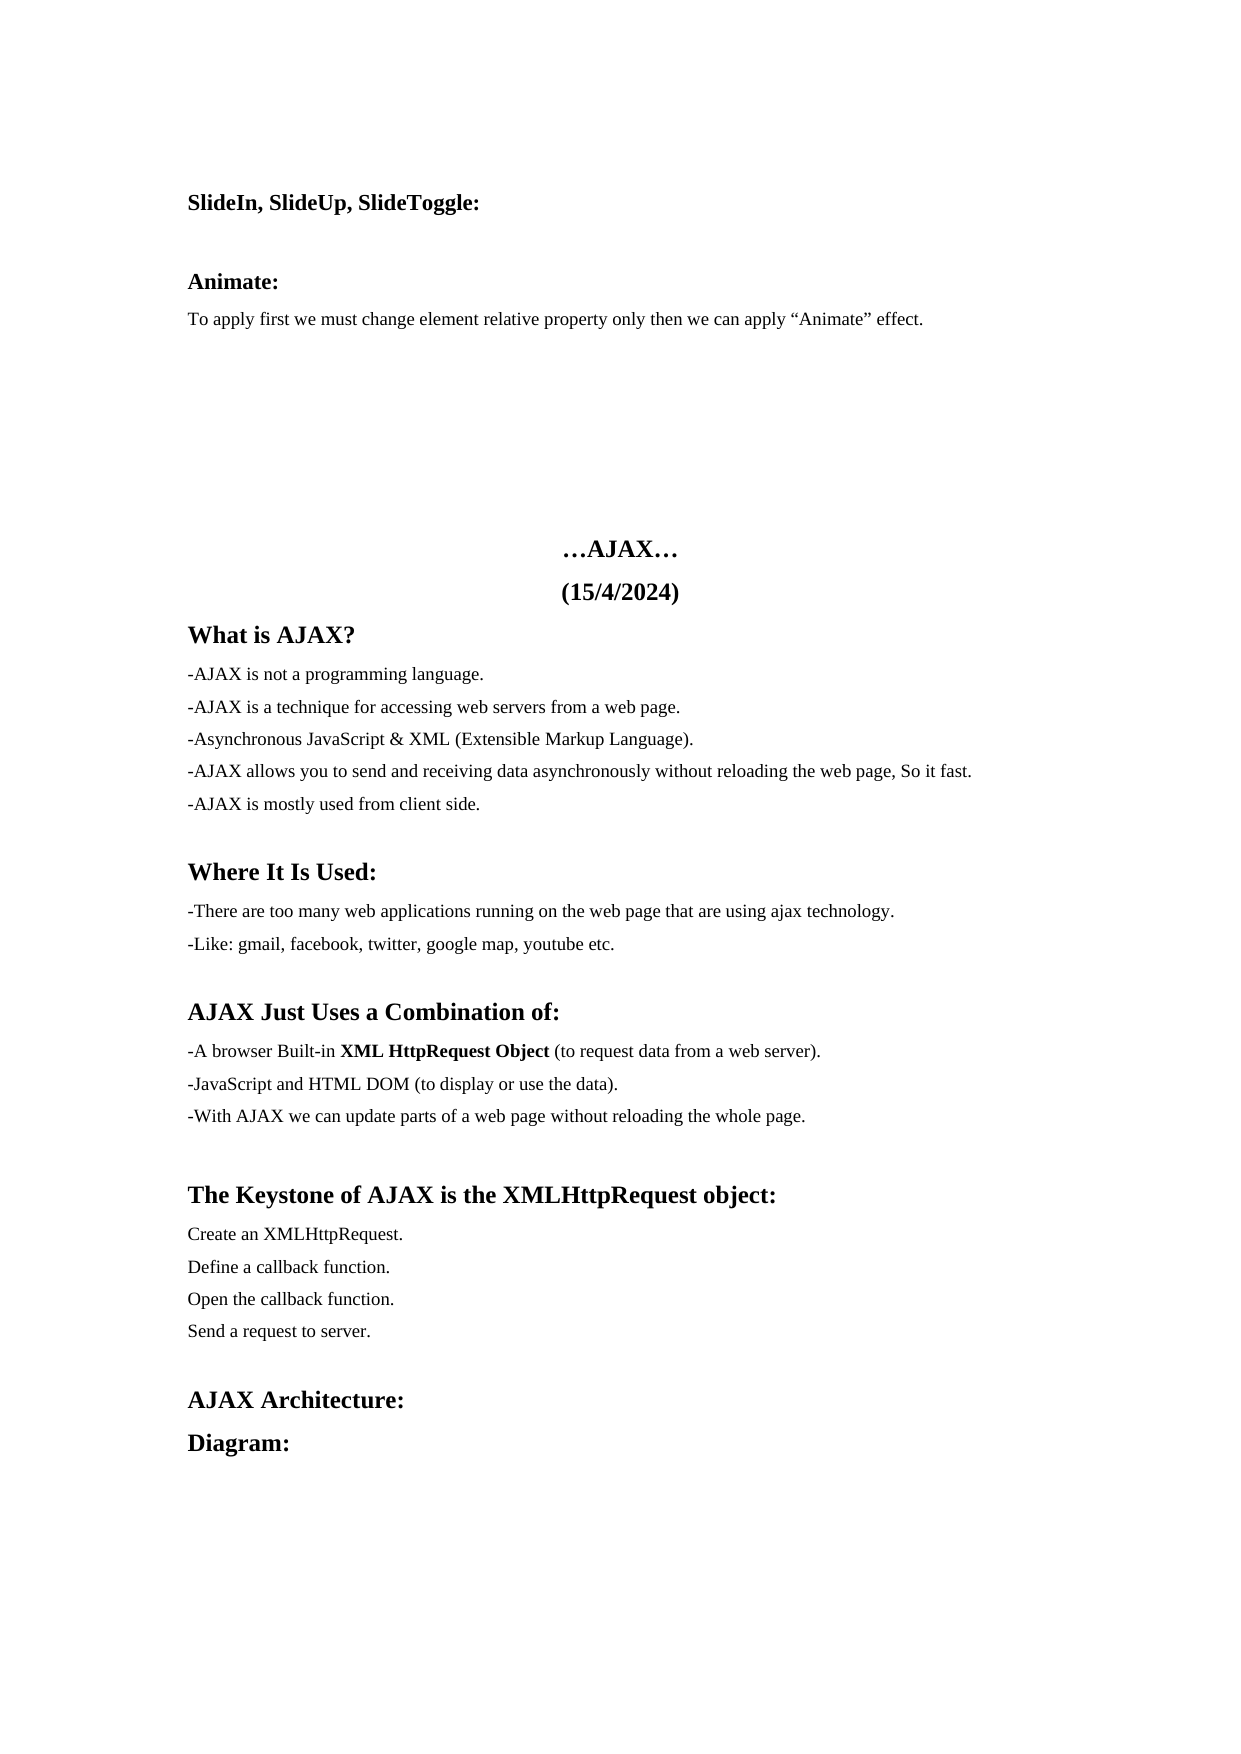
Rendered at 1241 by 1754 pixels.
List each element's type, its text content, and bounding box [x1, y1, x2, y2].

text SlideIn, SlideUp, SlideToggle: [187, 189, 1053, 216]
text -Asynchronous JavaScript & XML (Extensible Markup Language). [187, 728, 1053, 749]
text AJAX Just Uses a Combination of: [187, 997, 1053, 1026]
text Define a callback function. [187, 1256, 1053, 1277]
text …AJAX… [187, 534, 1053, 563]
text -With AJAX we can update parts of a web page without reloading the whole page. [187, 1105, 1053, 1126]
text -There are too many web applications running on the web page that are using ajax technology. [187, 900, 1053, 922]
text -AJAX is not a programming language. [187, 663, 1053, 685]
text -Like: gmail, facebook, twitter, google map, youtube etc. [187, 932, 1053, 954]
text What is AJAX? [187, 620, 1053, 649]
text To apply first we must change element relative property only then we can apply “Animate” effect. [187, 308, 1053, 329]
text The Keystone of AJAX is the XMLHttpRequest object: [187, 1180, 1053, 1209]
text Animate: [187, 268, 1053, 295]
text Open the callback function. [187, 1288, 1053, 1309]
text Send a request to server. [187, 1320, 1053, 1342]
text -A browser Built-in XML HttpRequest Object (to request data from a web server). [187, 1040, 1053, 1062]
text -JavaScript and HTML DOM (to display or use the data). [187, 1072, 1053, 1094]
text -AJAX is mostly used from client side. [187, 792, 1053, 814]
text AJAX Architecture: [187, 1385, 1053, 1413]
text Where It Is Used: [187, 857, 1053, 886]
text -AJAX is a technique for accessing web servers from a web page. [187, 696, 1053, 717]
text Create an XMLHttpRequest. [187, 1223, 1053, 1245]
text Diagram: [187, 1428, 1053, 1457]
text (15/4/2024) [187, 577, 1053, 606]
text -AJAX allows you to send and receiving data asynchronously without reloading the web page, So it fast. [187, 760, 1053, 782]
